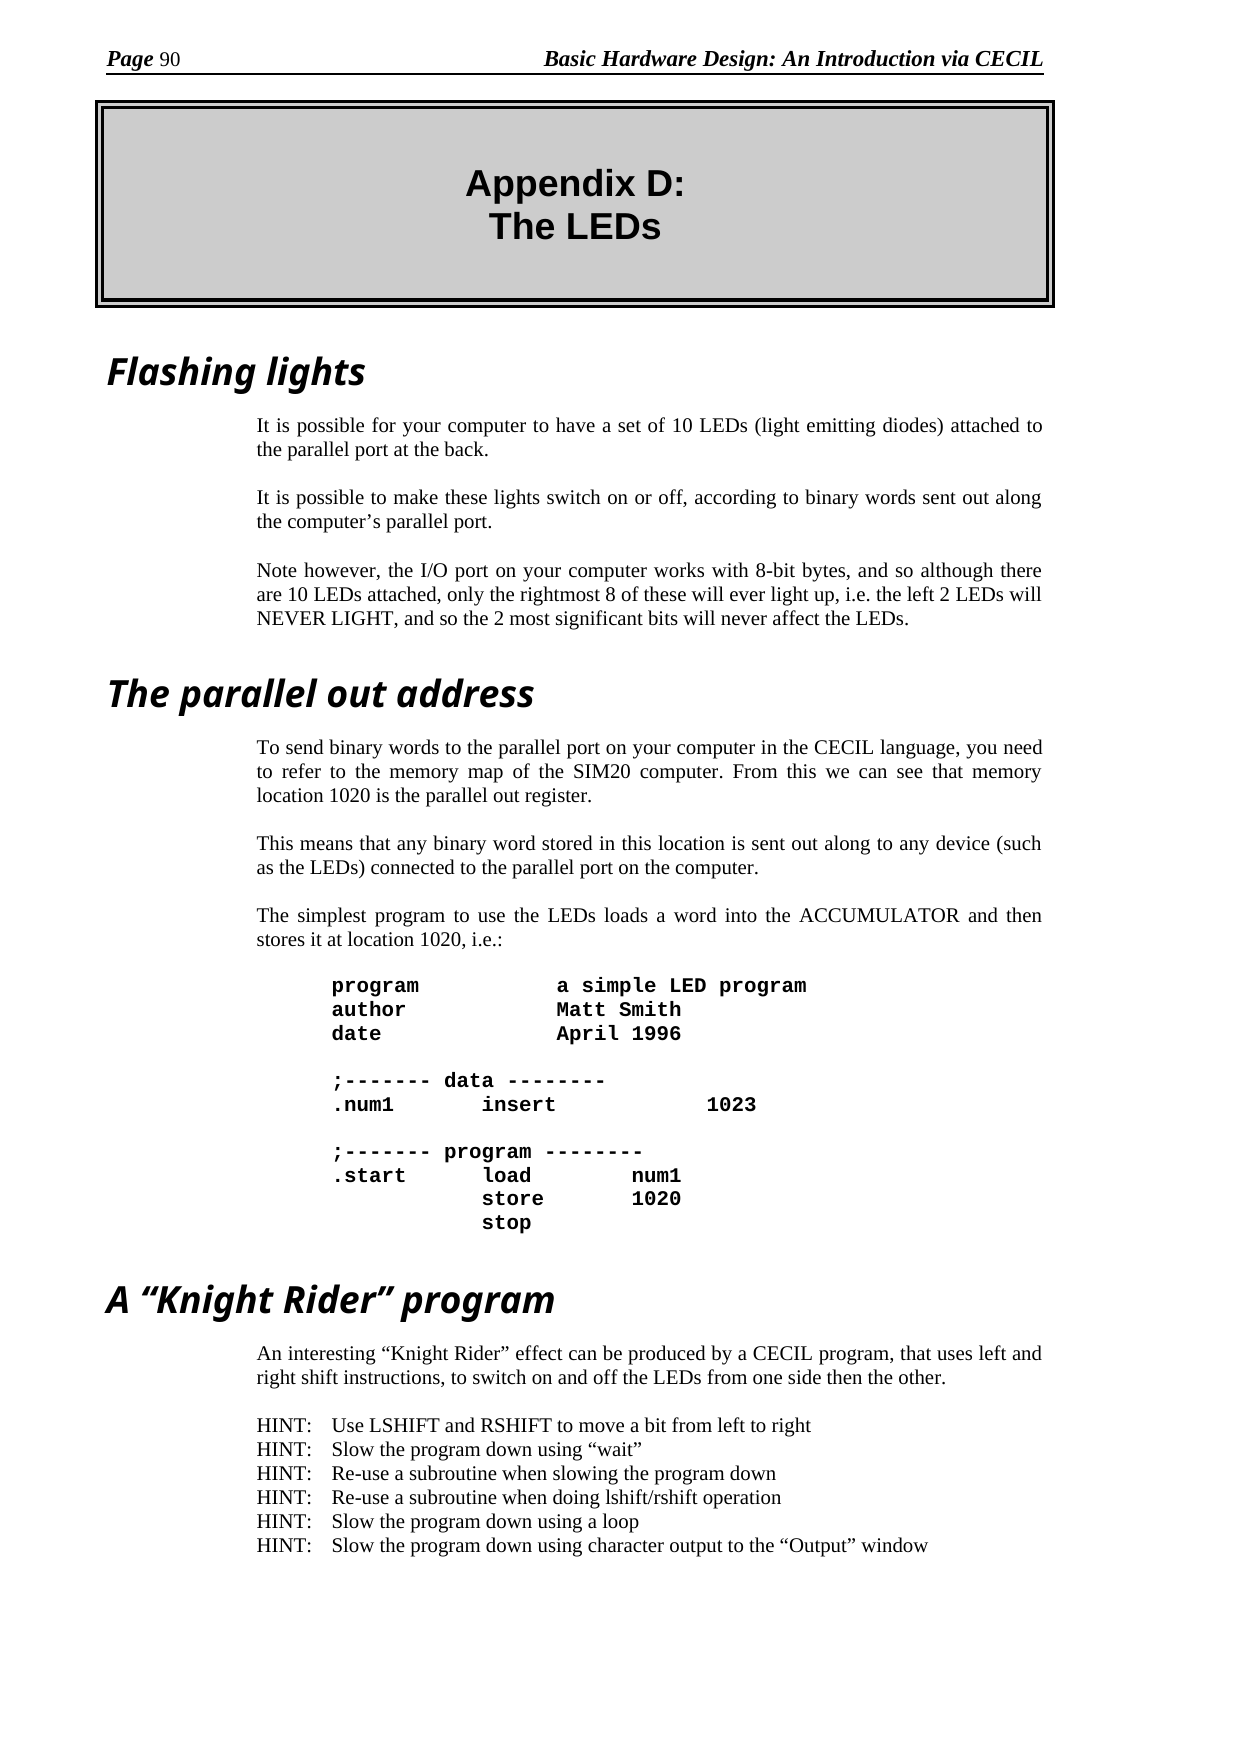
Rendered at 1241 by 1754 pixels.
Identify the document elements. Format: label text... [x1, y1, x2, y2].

text Note however, the I/O port on your computer works with 8-bit bytes, and so although there are 10 LEDs attached, only the rightmost 8 of these will ever light up, i.e. the left 2 LEDs will NEVER LIGHT, and so the 2 most significant bits will never affect the LEDs. [256, 557, 1044, 630]
text .num1 insert 1023 [256, 1094, 1044, 1117]
subtitle A “Knight Rider” program [106, 1273, 1044, 1324]
text This means that any binary word stored in this location is sent out along to any device (such as the LEDs) connected to the parallel port on the computer. [256, 831, 1044, 879]
text .start load num1 [256, 1165, 1044, 1188]
subtitle Flashing lights [106, 345, 1044, 396]
text To send binary words to the parallel port on your computer in the CECIL language, you need to refer to the memory map of the SIM20 computer. From this we can see that memory location 1020 is the parallel out register. [256, 735, 1044, 807]
text program a simple LED program [256, 976, 1044, 999]
text date April 1996 [256, 1023, 1044, 1046]
text author Matt Smith [256, 999, 1044, 1023]
text ;------- program -------- [256, 1141, 1044, 1165]
text It is possible for your computer to have a set of 10 LEDs (light emitting diodes) attached to the parallel port at the back. [256, 413, 1044, 461]
text It is possible to make these lights switch on or off, according to binary words sent out along the computer’s parallel port. [256, 485, 1044, 533]
text HINT: Slow the program down using character output to the “Output” window [256, 1533, 1044, 1557]
text stop [256, 1212, 1044, 1236]
subtitle The parallel out address [106, 667, 1044, 718]
text ;------- data -------- [256, 1070, 1044, 1094]
text HINT: Slow the program down using a loop [256, 1509, 1044, 1533]
text HINT: Slow the program down using “wait” [256, 1437, 1044, 1461]
text store 1020 [256, 1188, 1044, 1212]
text HINT: Use LSHIFT and RSHIFT to move a bit from left to right [256, 1413, 1044, 1437]
subtitle Appendix D: The LEDs [104, 149, 1046, 242]
text HINT: Re-use a subroutine when doing lshift/rshift operation [256, 1485, 1044, 1509]
text An interesting “Knight Rider” effect can be produced by a CECIL program, that uses left and right shift instructions, to switch on and off the LEDs from one side then the other. [256, 1341, 1044, 1389]
text The simplest program to use the LEDs loads a word into the ACCUMULATOR and then stores it at location 1020, i.e.: [256, 903, 1044, 951]
text HINT: Re-use a subroutine when slowing the program down [256, 1461, 1044, 1485]
